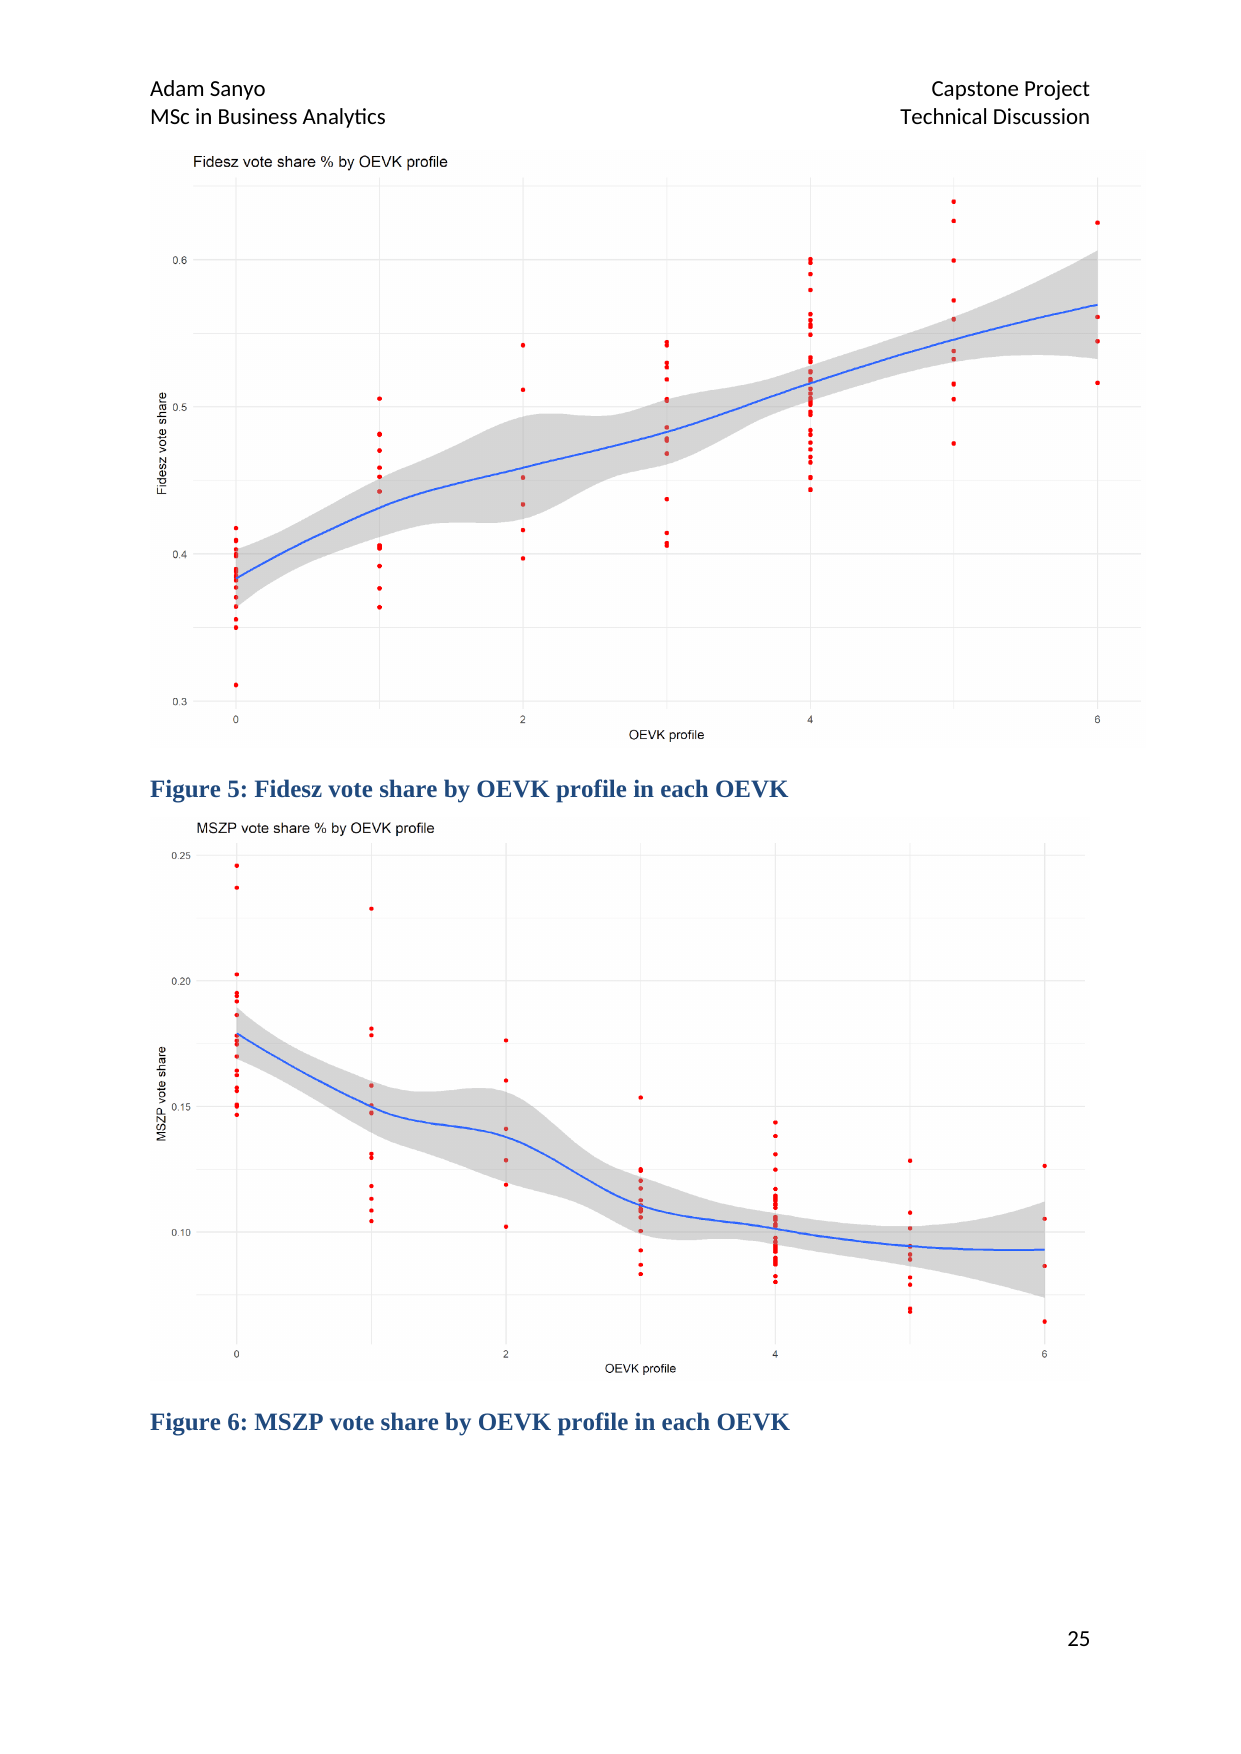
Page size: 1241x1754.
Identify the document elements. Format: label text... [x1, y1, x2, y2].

picture [150, 817, 1091, 1381]
picture [150, 150, 1147, 748]
